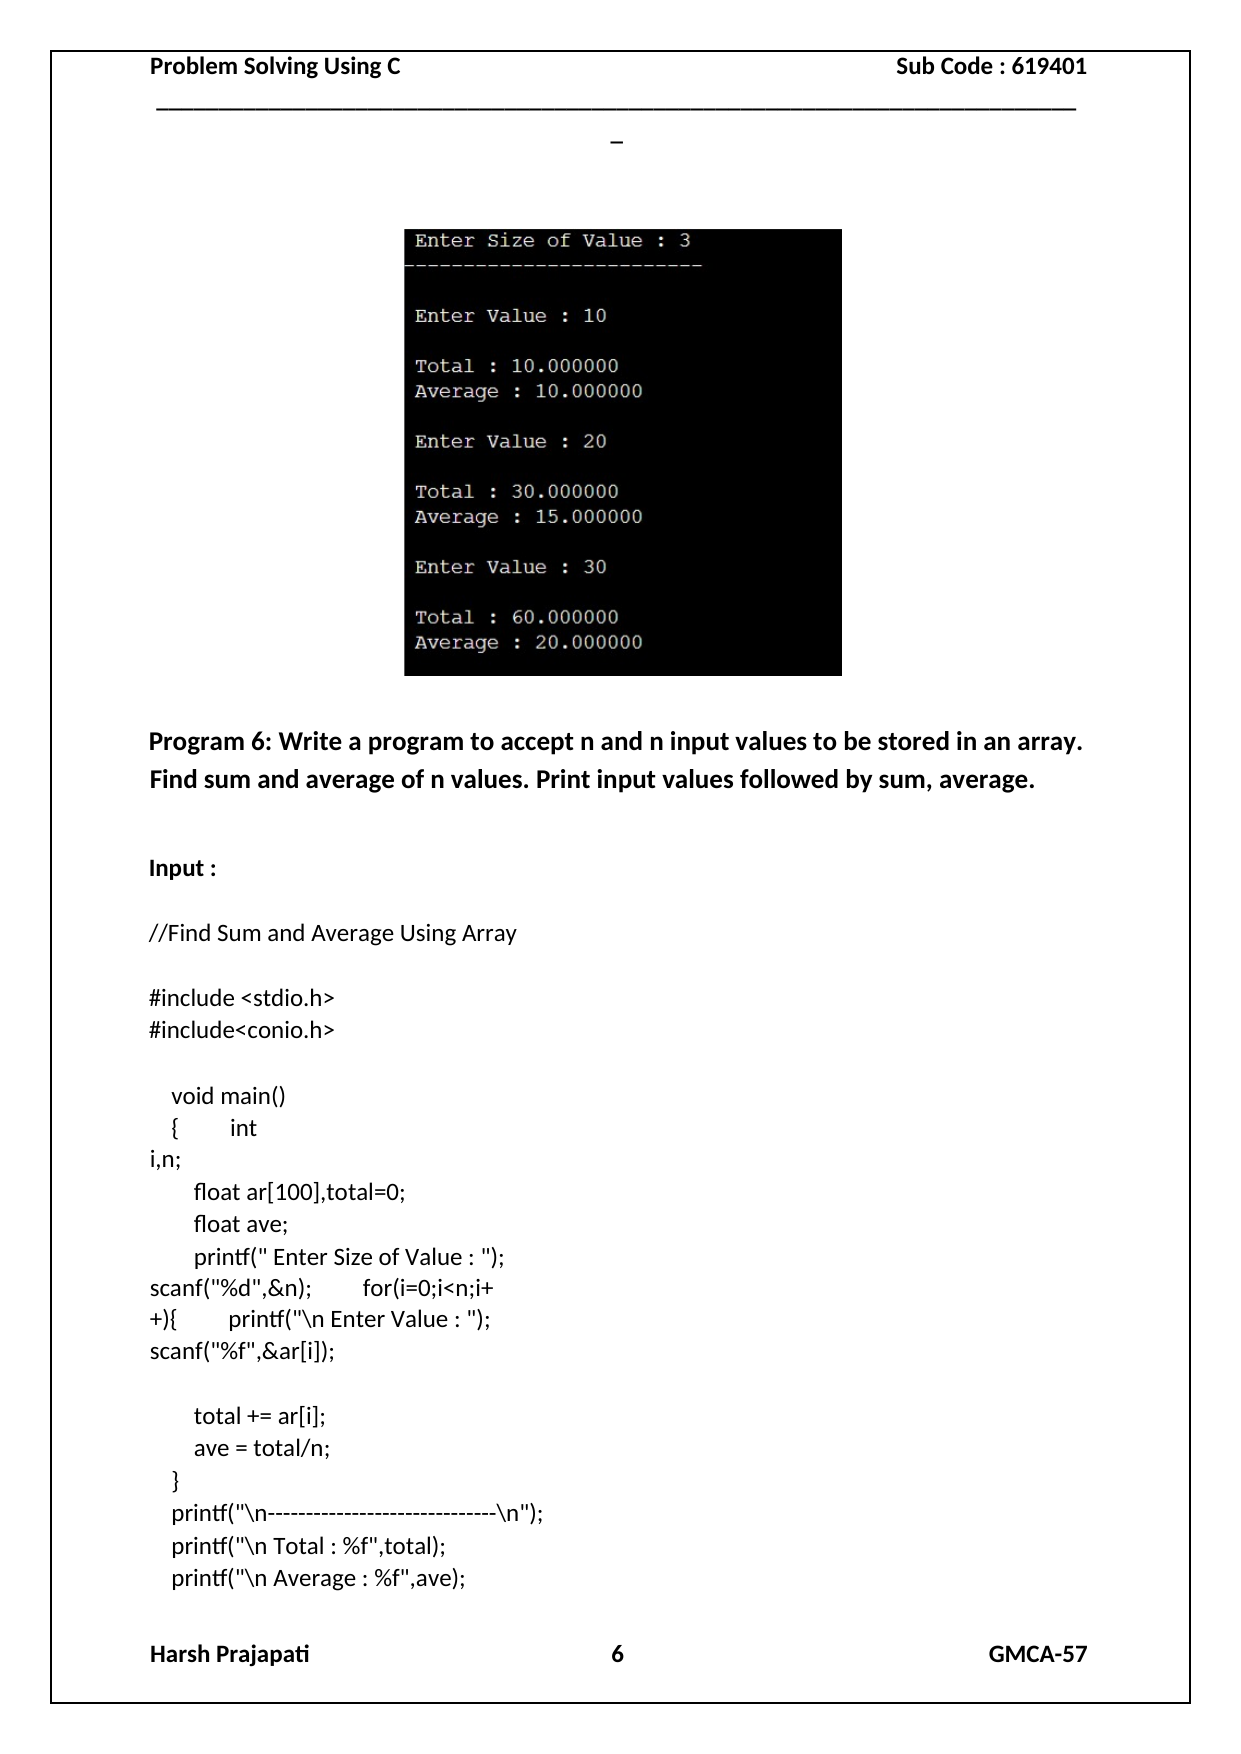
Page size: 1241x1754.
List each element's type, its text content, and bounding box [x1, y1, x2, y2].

text float ave; [148, 1208, 697, 1239]
text Program 6: Write a program to accept n and n input values to be stored in an array. Find sum and average of n values. Print input values followed by sum, average. [148, 724, 1090, 795]
text printf(" Enter Size of Value : "); scanf("%d",&n); for(i=0;i<n;i++){ printf("\n Enter Value : "); scanf("%f",&ar[i]); [148, 1241, 507, 1365]
text printf("\n------------------------------\n"); [148, 1497, 697, 1528]
text } [148, 1465, 697, 1496]
text { int i,n; [148, 1112, 260, 1174]
text #include<conio.h> [148, 1014, 697, 1045]
text float ar[100],total=0; [148, 1176, 697, 1207]
text #include <stdio.h> [148, 982, 697, 1013]
text //Find Sum and Average Using Array [148, 917, 697, 947]
text printf("\n Average : %f",ave); [148, 1562, 697, 1593]
text ave = total/n; [148, 1433, 697, 1463]
text printf("\n Total : %f",total); [148, 1530, 697, 1560]
text void main() [148, 1080, 697, 1110]
picture [404, 228, 842, 676]
text total += ar[i]; [148, 1400, 697, 1431]
text Input : [148, 852, 1148, 882]
